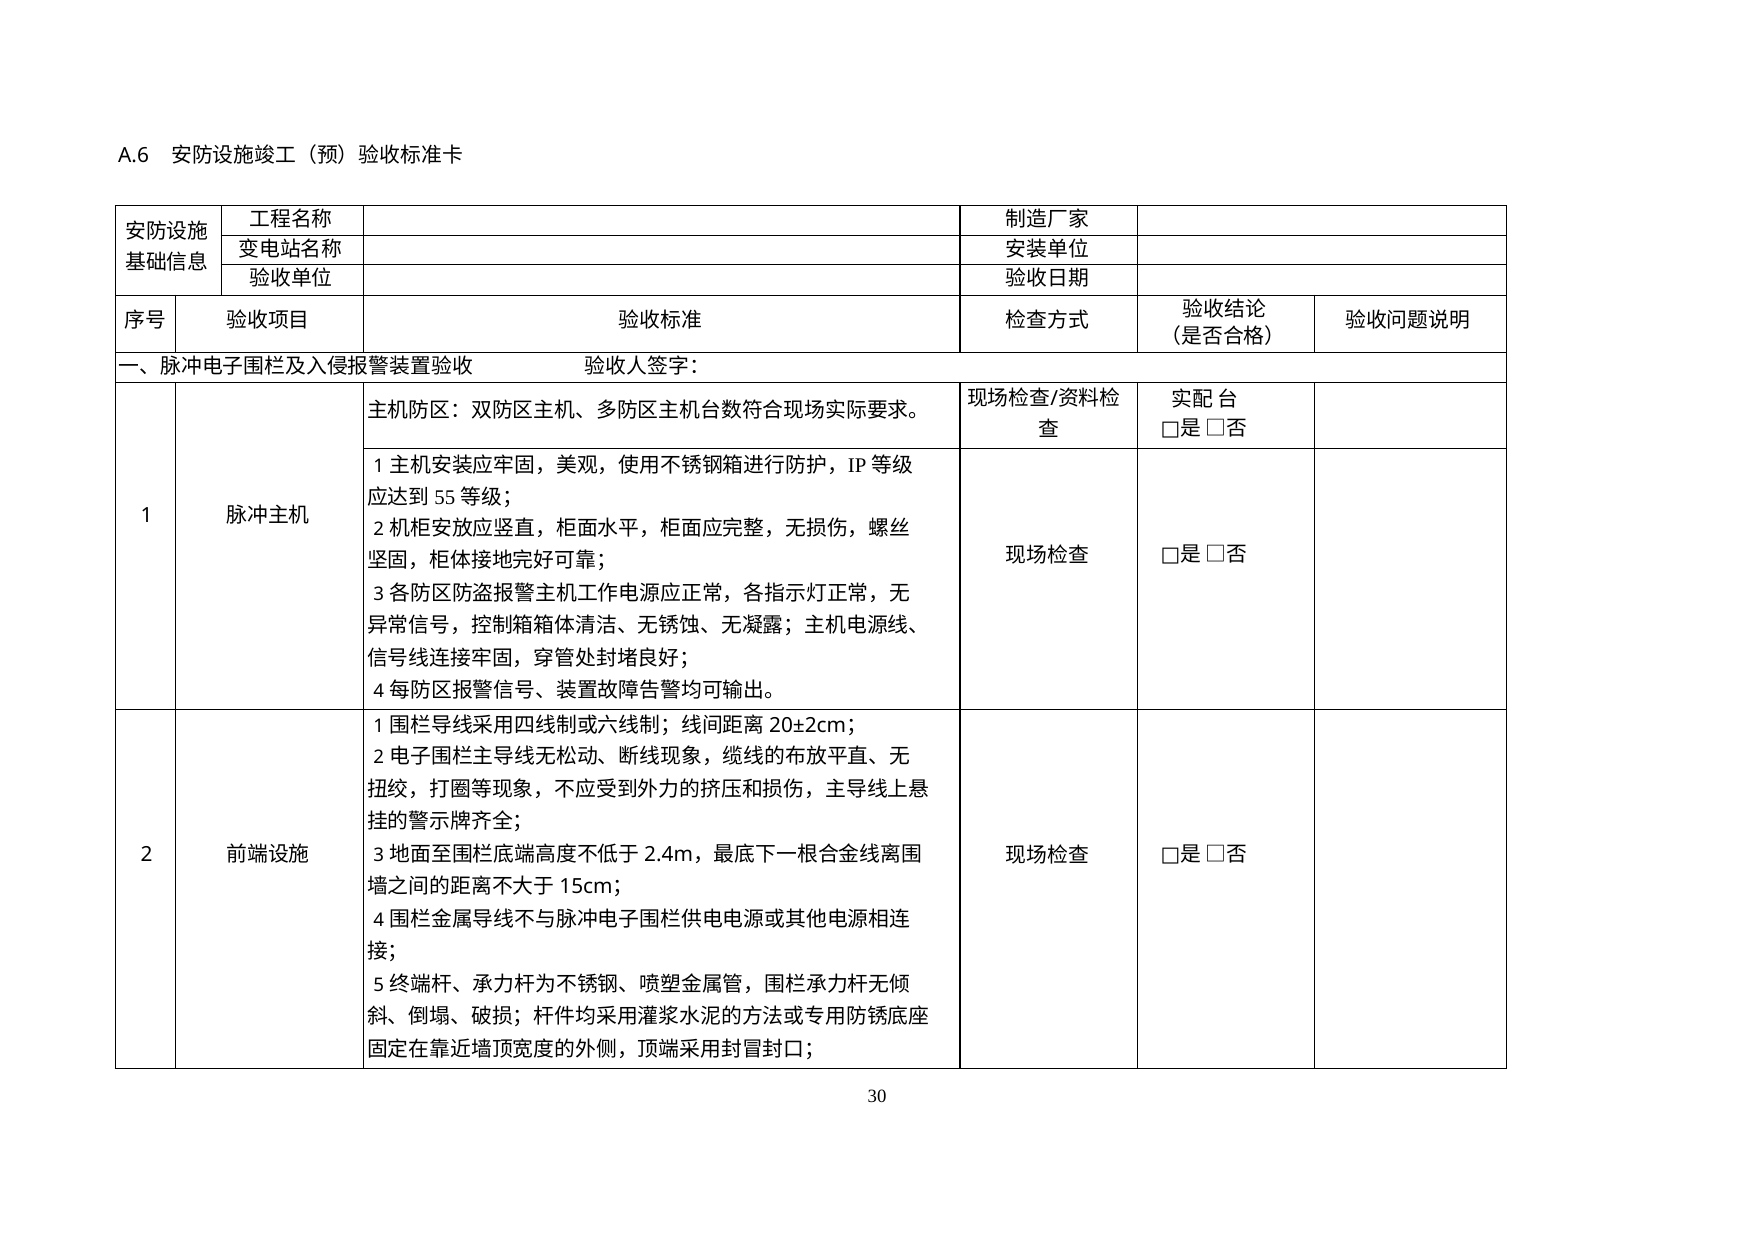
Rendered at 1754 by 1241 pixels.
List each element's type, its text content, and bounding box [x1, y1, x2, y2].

text 30 [867, 1086, 1754, 1107]
text A.6 [118, 145, 170, 167]
text 安防设施竣工（预）验收标准卡 [171, 145, 866, 167]
